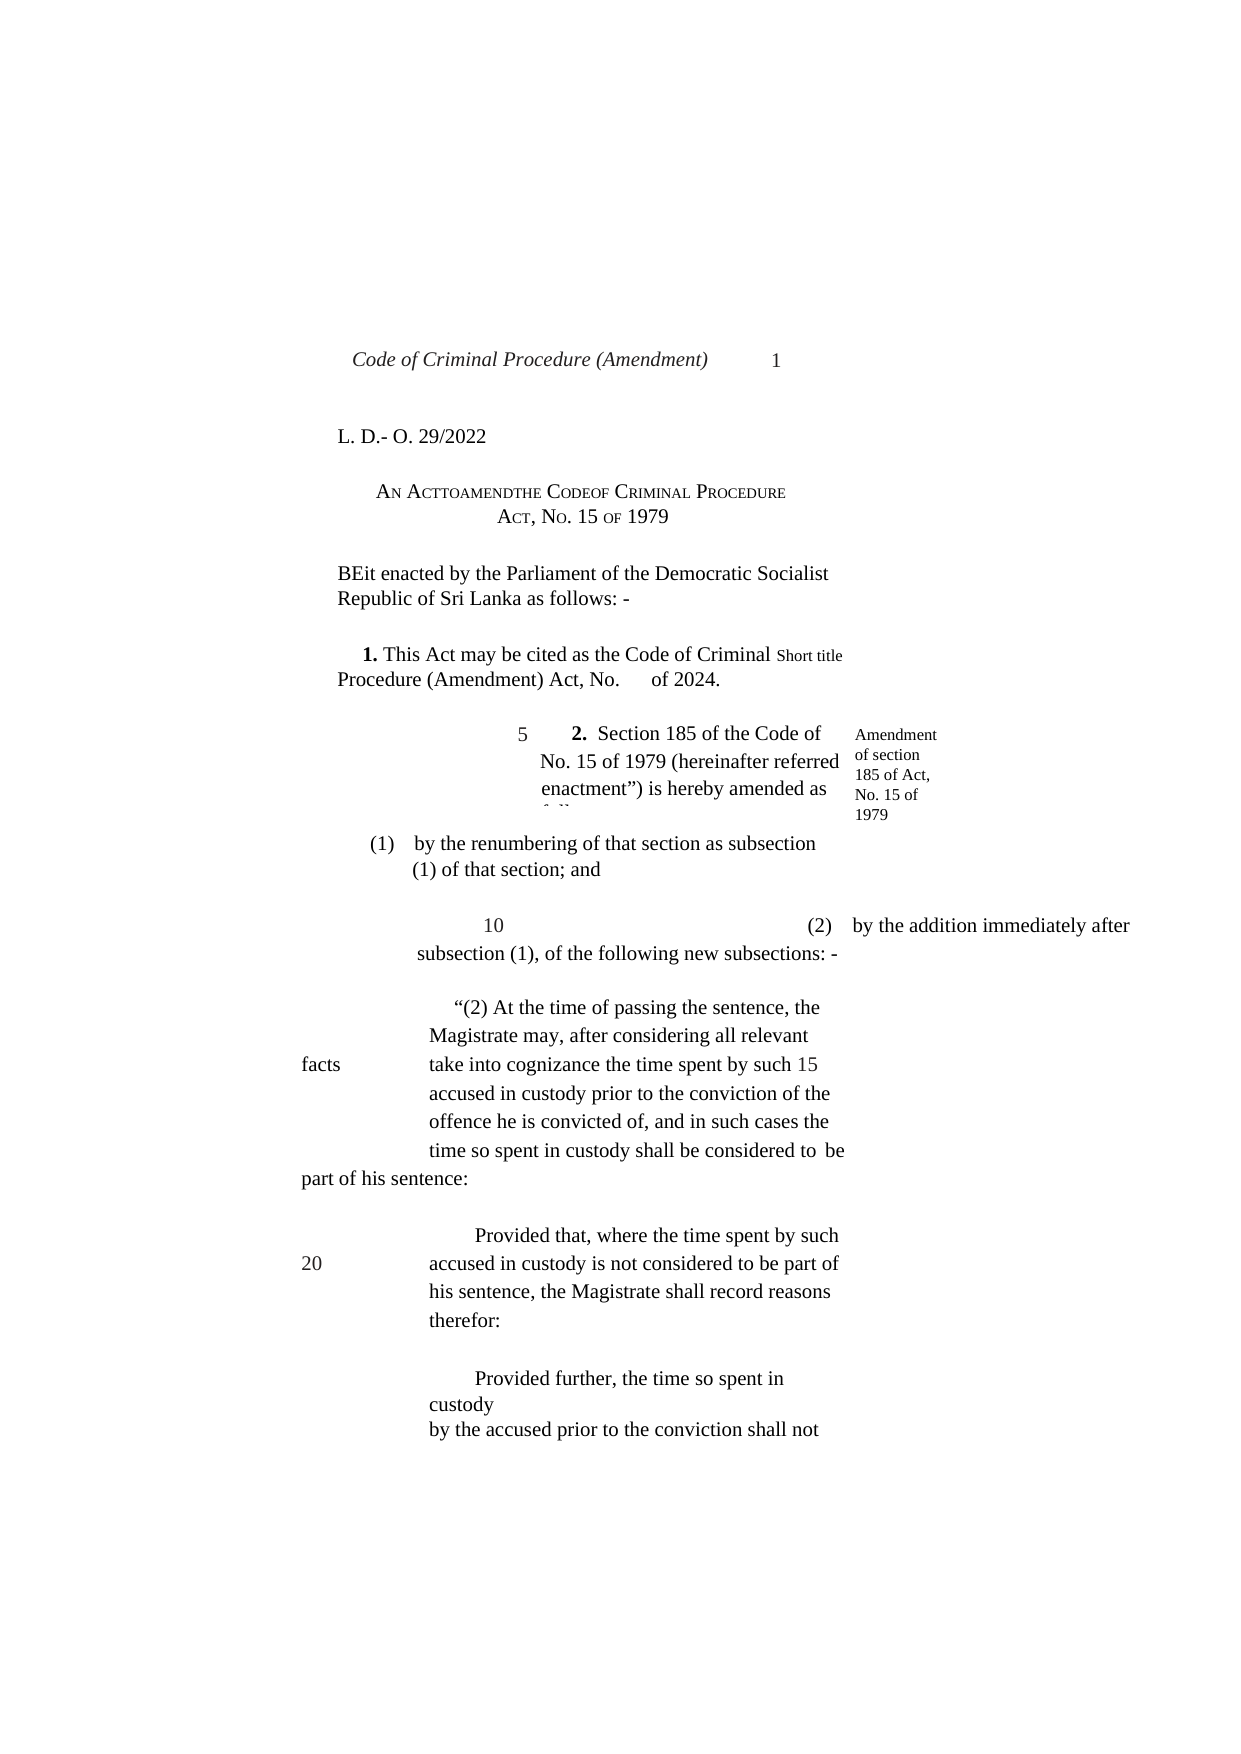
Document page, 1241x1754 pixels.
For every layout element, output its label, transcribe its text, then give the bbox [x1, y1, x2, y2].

table_cell enactment”) is hereby amended as follows: - [533, 774, 846, 805]
table_header 1 [738, 343, 1207, 379]
table_header 2. Section 185 of the Code of Criminal Procedure Act, [533, 716, 846, 745]
table_header Code of Criminal Procedure (Amendment) [268, 343, 738, 379]
text (1) by the renumbering of that section as subsection (1) of that section; and [370, 831, 850, 882]
text “(2) At the time of passing the sentence, the Magistrate may, after considering all relevant facts take into cognizance the time spent by such 15 accused in custody prior to the conviction of the offence he is convicted of, and in such cases the time so spent in custody shall be considered to be part of his sentence: [301, 995, 850, 1190]
table_header 5 [220, 716, 533, 805]
table_cell of section [846, 745, 1160, 764]
text BEit enacted by the Parliament of the Democratic Socialist Republic of Sri Lanka as follows: - [337, 561, 850, 610]
text 1. This Act may be cited as the Code of Criminal Short title Procedure (Amendment) Act, No. of 2024. [337, 641, 925, 691]
table_header 10 [214, 908, 527, 939]
table_cell 185 of Act, [846, 764, 1160, 785]
text 1979 [150, 806, 888, 824]
text Provided that, where the time spent by such 20 accused in custody is not considered to be part of his sentence, the Magistrate shall record reasons therefor: [301, 1223, 850, 1333]
table_cell No. 15 of [846, 785, 1160, 805]
table_header Amendment [846, 716, 1160, 745]
text AN ACTTOAMENDTHE CODEOF CRIMINAL PROCEDURE ACT, NO. 15 OF 1979 [375, 479, 790, 528]
text L. D.- O. 29/2022 [337, 424, 1090, 448]
table_header by the addition immediately after the renumbered [840, 908, 1153, 939]
text subsection (1), of the following new subsections: - [150, 941, 838, 965]
table_cell No. 15 of 1979 (hereinafter referred to as the “principal [533, 745, 846, 774]
table_header (2) [527, 908, 840, 939]
text Provided further, the time so spent in custody by the accused prior to the conviction shall not [429, 1366, 850, 1441]
